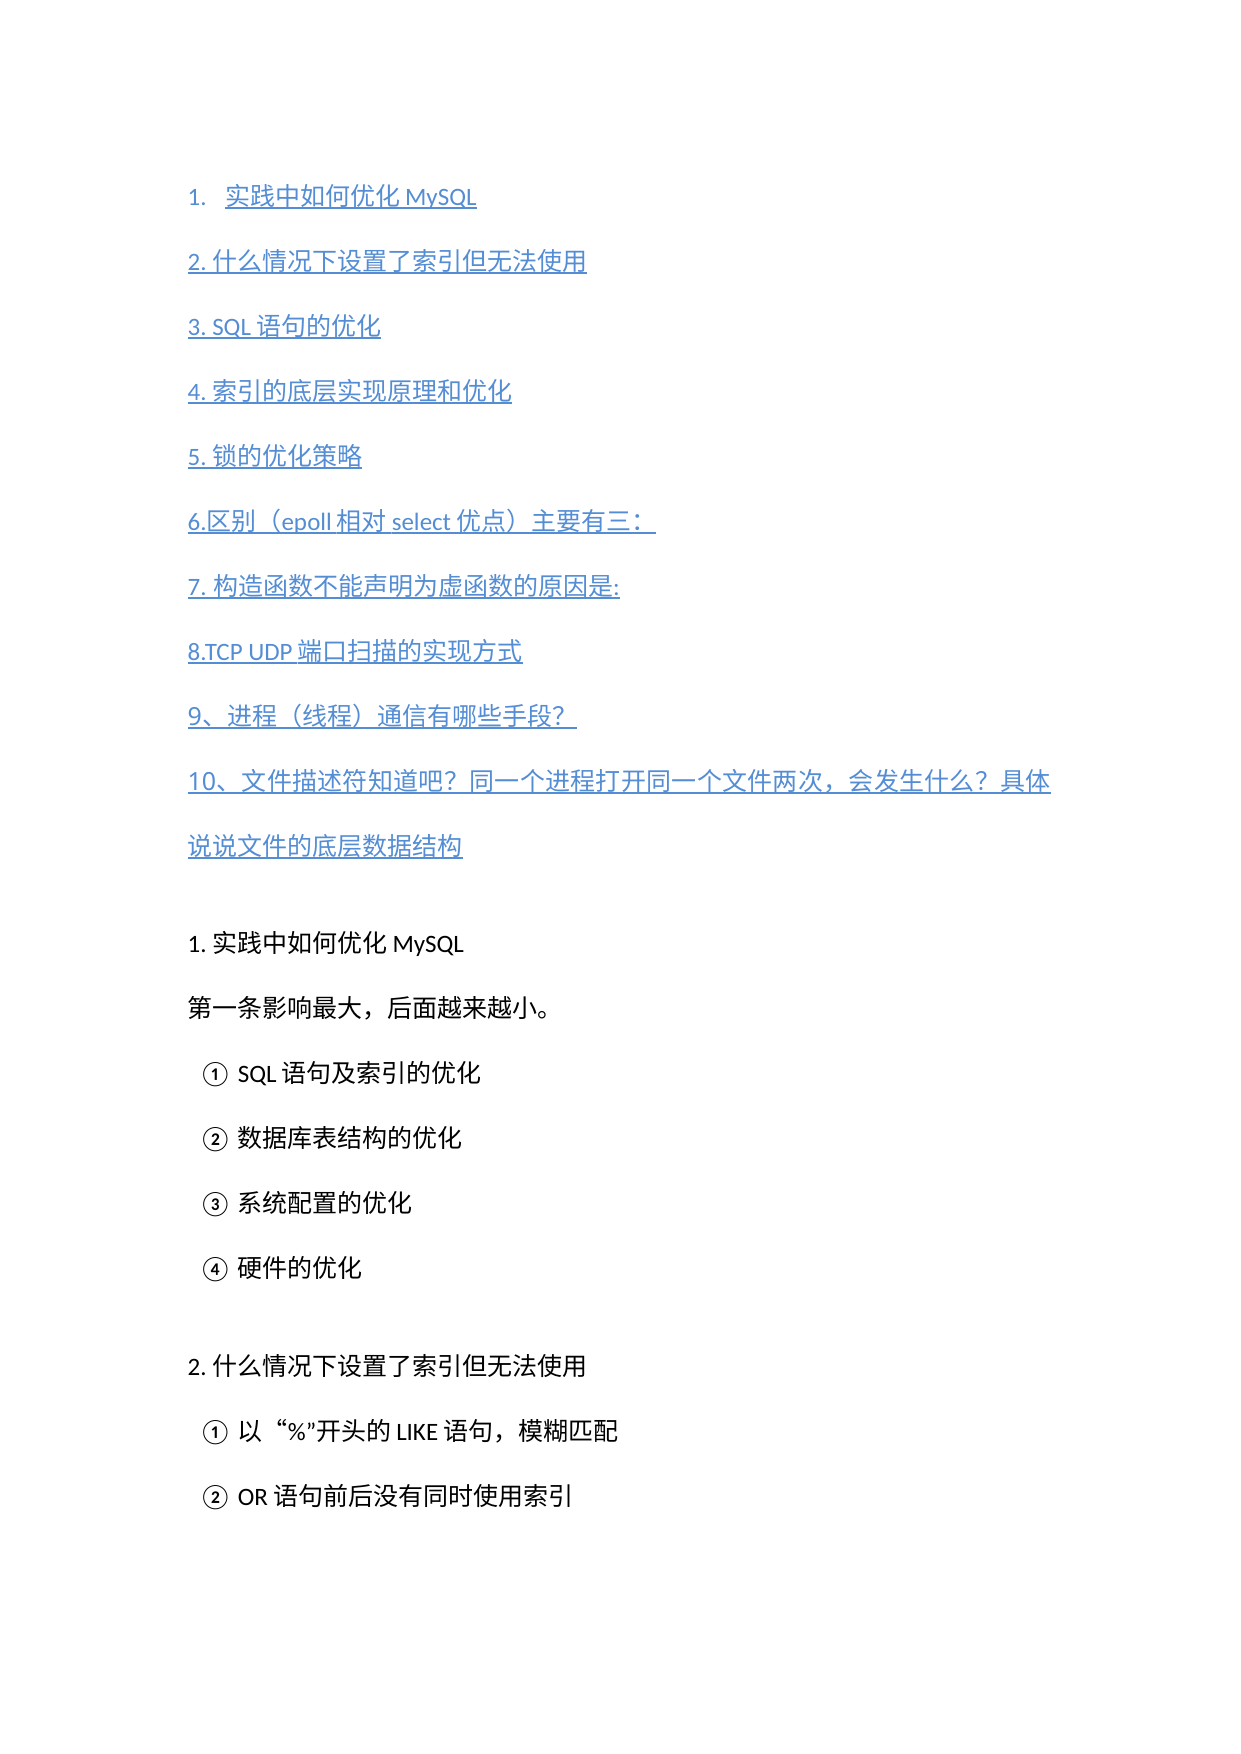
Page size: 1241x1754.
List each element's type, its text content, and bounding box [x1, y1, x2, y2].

text 2. 什么情况下设置了索引但无法使用 [187, 1332, 1053, 1397]
text 4. 索引的底层实现原理和优化 [187, 357, 1053, 422]
text 7. 构造函数不能声明为虚函数的原因是: [187, 552, 1053, 617]
list 实践中如何优化MySQL [187, 162, 1053, 227]
text 8.TCP UDP端口扫描的实现方式 [187, 617, 1053, 682]
text ④ 硬件的优化 [187, 1234, 1053, 1299]
text 9、进程（线程）通信有哪些手段？ [187, 682, 1053, 747]
text 5. 锁的优化策略 [187, 422, 1053, 487]
text 10、文件描述符知道吧？同一个进程打开同一个文件两次，会发生什么？具体说说文件的底层数据结构 [187, 747, 1053, 877]
text 第一条影响最大，后面越来越小。 [187, 974, 1053, 1039]
text ② OR语句前后没有同时使用索引 [187, 1462, 1053, 1527]
text 1. 实践中如何优化MySQL [187, 909, 1053, 974]
text 6.区别（epoll相对select优点）主要有三： [187, 487, 1053, 552]
text ③ 系统配置的优化 [187, 1169, 1053, 1234]
text ② 数据库表结构的优化 [187, 1104, 1053, 1169]
text ① SQL语句及索引的优化 [187, 1039, 1053, 1104]
text 3. SQL语句的优化 [187, 292, 1053, 357]
text 2. 什么情况下设置了索引但无法使用 [187, 227, 1053, 292]
text ① 以“%”开头的LIKE语句，模糊匹配 [187, 1397, 1053, 1462]
